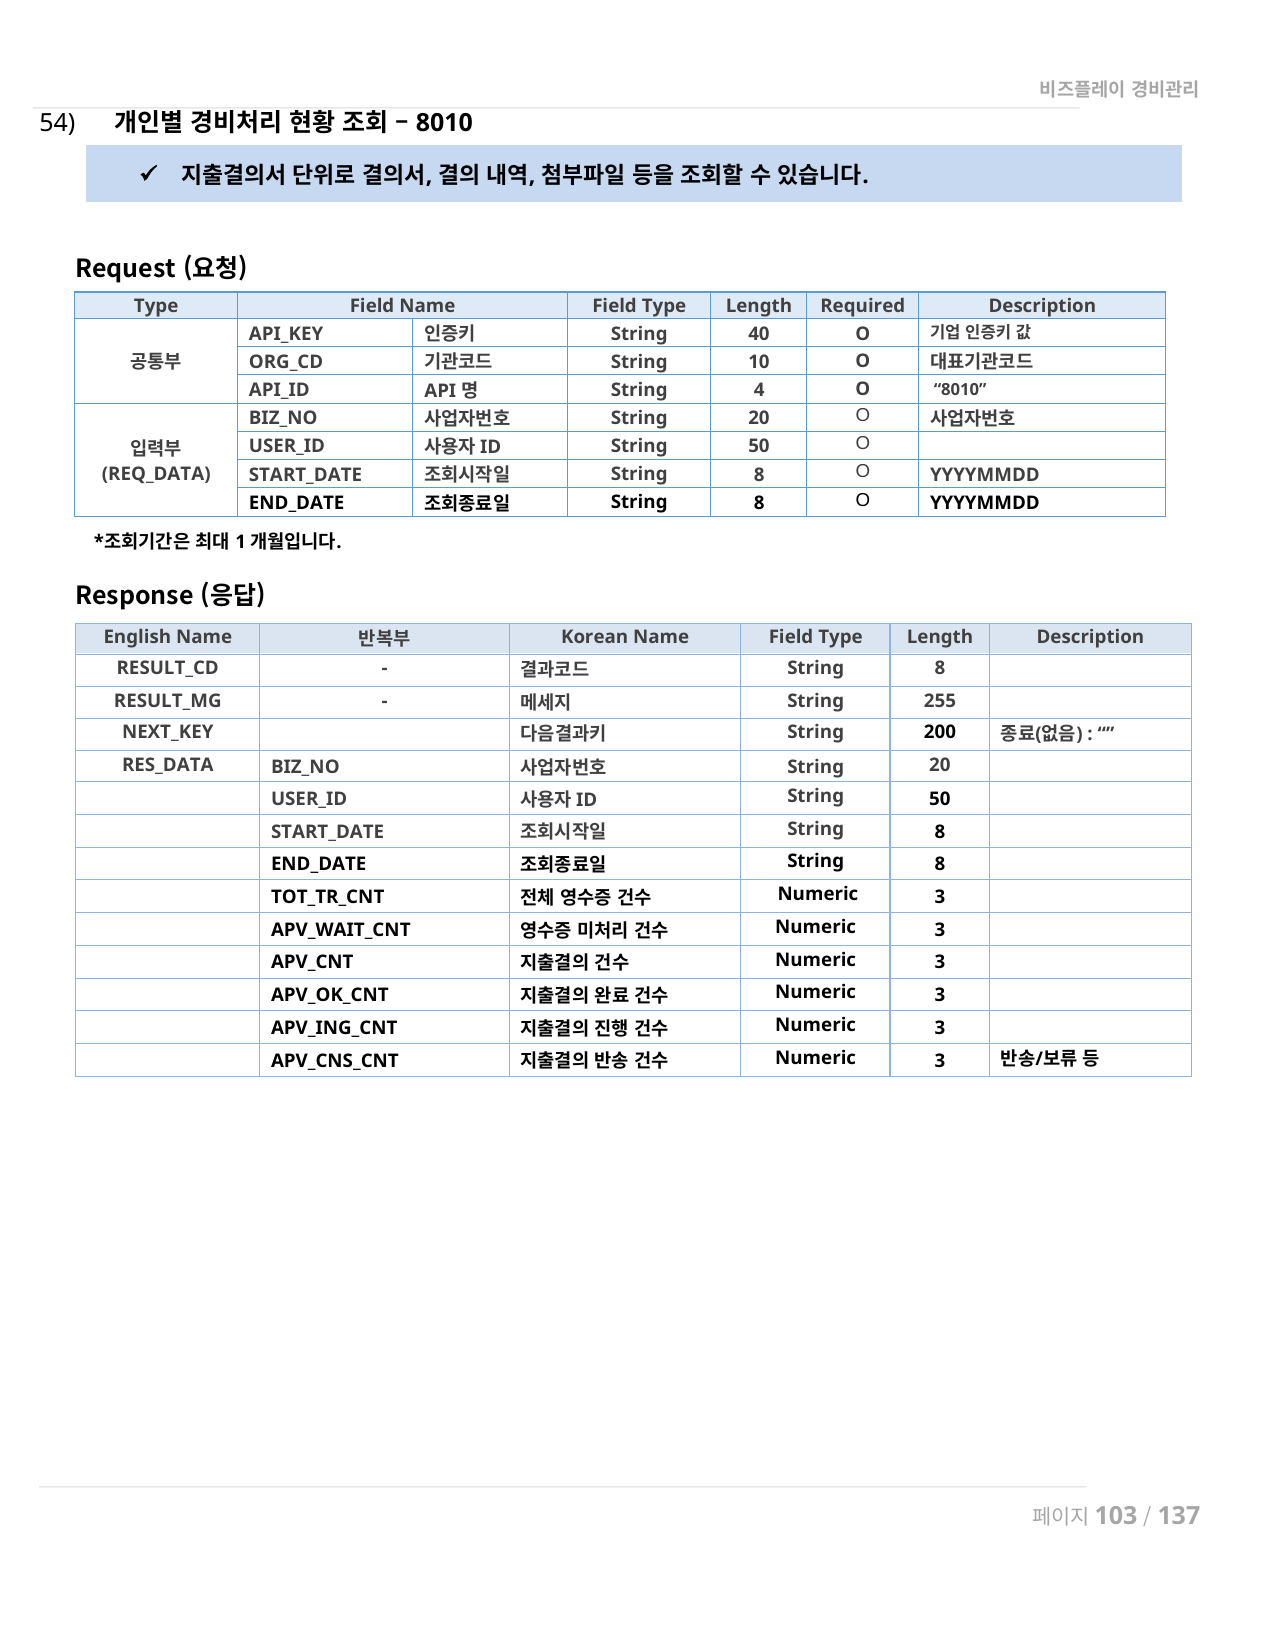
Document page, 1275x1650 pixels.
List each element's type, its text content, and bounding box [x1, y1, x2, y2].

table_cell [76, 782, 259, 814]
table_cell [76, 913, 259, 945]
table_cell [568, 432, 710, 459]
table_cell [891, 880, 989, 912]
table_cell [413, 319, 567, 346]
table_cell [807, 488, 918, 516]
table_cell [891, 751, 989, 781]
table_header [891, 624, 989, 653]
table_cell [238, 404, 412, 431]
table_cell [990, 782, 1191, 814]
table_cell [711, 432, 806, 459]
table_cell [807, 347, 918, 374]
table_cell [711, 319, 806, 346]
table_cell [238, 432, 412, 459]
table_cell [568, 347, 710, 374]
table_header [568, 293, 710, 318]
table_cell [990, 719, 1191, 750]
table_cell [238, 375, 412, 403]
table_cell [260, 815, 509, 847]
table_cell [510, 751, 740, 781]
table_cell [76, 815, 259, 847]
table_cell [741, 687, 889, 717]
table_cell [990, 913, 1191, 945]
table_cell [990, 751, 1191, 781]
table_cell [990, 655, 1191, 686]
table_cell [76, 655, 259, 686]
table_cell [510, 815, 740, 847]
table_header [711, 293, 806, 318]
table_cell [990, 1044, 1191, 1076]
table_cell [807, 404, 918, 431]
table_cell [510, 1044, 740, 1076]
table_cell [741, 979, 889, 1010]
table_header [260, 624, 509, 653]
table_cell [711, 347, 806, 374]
text Response (응답) [75, 576, 1200, 612]
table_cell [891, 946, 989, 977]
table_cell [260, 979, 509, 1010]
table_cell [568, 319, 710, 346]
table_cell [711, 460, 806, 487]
text Request (요청) [75, 248, 1200, 284]
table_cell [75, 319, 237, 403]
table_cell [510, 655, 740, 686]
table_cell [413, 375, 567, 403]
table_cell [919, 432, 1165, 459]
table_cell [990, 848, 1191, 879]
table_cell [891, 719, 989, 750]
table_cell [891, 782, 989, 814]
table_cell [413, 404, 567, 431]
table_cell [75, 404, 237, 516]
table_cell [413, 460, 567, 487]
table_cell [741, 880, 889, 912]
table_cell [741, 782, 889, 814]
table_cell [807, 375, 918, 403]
subtitle 개인별 경비처리 현황 조회 – 8010 [39, 102, 1181, 138]
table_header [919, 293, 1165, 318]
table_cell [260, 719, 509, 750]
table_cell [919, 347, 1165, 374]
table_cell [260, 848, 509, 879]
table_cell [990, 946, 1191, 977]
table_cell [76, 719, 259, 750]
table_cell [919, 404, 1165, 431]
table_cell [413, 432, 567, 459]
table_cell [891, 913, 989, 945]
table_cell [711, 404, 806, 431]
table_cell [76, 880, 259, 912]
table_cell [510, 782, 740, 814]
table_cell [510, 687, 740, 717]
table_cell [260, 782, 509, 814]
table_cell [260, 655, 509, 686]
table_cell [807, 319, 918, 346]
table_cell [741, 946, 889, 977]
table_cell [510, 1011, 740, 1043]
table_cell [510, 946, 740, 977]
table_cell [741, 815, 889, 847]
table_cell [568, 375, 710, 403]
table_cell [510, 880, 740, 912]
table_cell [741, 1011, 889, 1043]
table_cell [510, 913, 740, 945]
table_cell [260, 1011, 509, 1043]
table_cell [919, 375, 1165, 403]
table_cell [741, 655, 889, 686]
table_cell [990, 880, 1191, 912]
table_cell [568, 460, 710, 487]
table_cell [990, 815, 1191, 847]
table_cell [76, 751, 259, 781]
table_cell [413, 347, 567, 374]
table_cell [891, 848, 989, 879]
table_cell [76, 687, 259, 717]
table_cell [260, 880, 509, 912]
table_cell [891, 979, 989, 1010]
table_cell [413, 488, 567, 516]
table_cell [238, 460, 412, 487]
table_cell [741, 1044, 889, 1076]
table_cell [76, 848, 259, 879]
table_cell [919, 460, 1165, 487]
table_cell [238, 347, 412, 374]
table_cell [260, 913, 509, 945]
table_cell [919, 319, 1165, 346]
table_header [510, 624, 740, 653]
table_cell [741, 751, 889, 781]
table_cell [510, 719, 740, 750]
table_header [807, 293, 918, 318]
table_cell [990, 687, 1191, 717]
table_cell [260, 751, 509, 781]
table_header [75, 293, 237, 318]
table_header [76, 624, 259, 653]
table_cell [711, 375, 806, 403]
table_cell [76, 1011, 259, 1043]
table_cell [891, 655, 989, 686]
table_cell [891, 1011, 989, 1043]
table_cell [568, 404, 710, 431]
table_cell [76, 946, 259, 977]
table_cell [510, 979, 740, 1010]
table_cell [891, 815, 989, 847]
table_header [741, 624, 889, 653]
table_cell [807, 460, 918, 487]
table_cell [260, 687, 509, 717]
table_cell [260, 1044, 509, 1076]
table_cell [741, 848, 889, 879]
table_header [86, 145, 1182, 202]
text *조회기간은 최대 1개월입니다. [75, 295, 1200, 554]
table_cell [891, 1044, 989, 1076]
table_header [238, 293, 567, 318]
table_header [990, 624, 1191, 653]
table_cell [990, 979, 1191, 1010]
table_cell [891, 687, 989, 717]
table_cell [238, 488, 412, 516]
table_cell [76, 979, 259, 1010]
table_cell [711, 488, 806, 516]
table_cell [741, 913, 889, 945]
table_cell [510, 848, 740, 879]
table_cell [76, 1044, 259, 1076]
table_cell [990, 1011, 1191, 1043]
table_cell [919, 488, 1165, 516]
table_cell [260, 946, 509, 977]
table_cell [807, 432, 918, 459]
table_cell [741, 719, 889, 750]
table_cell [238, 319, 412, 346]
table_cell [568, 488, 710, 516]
